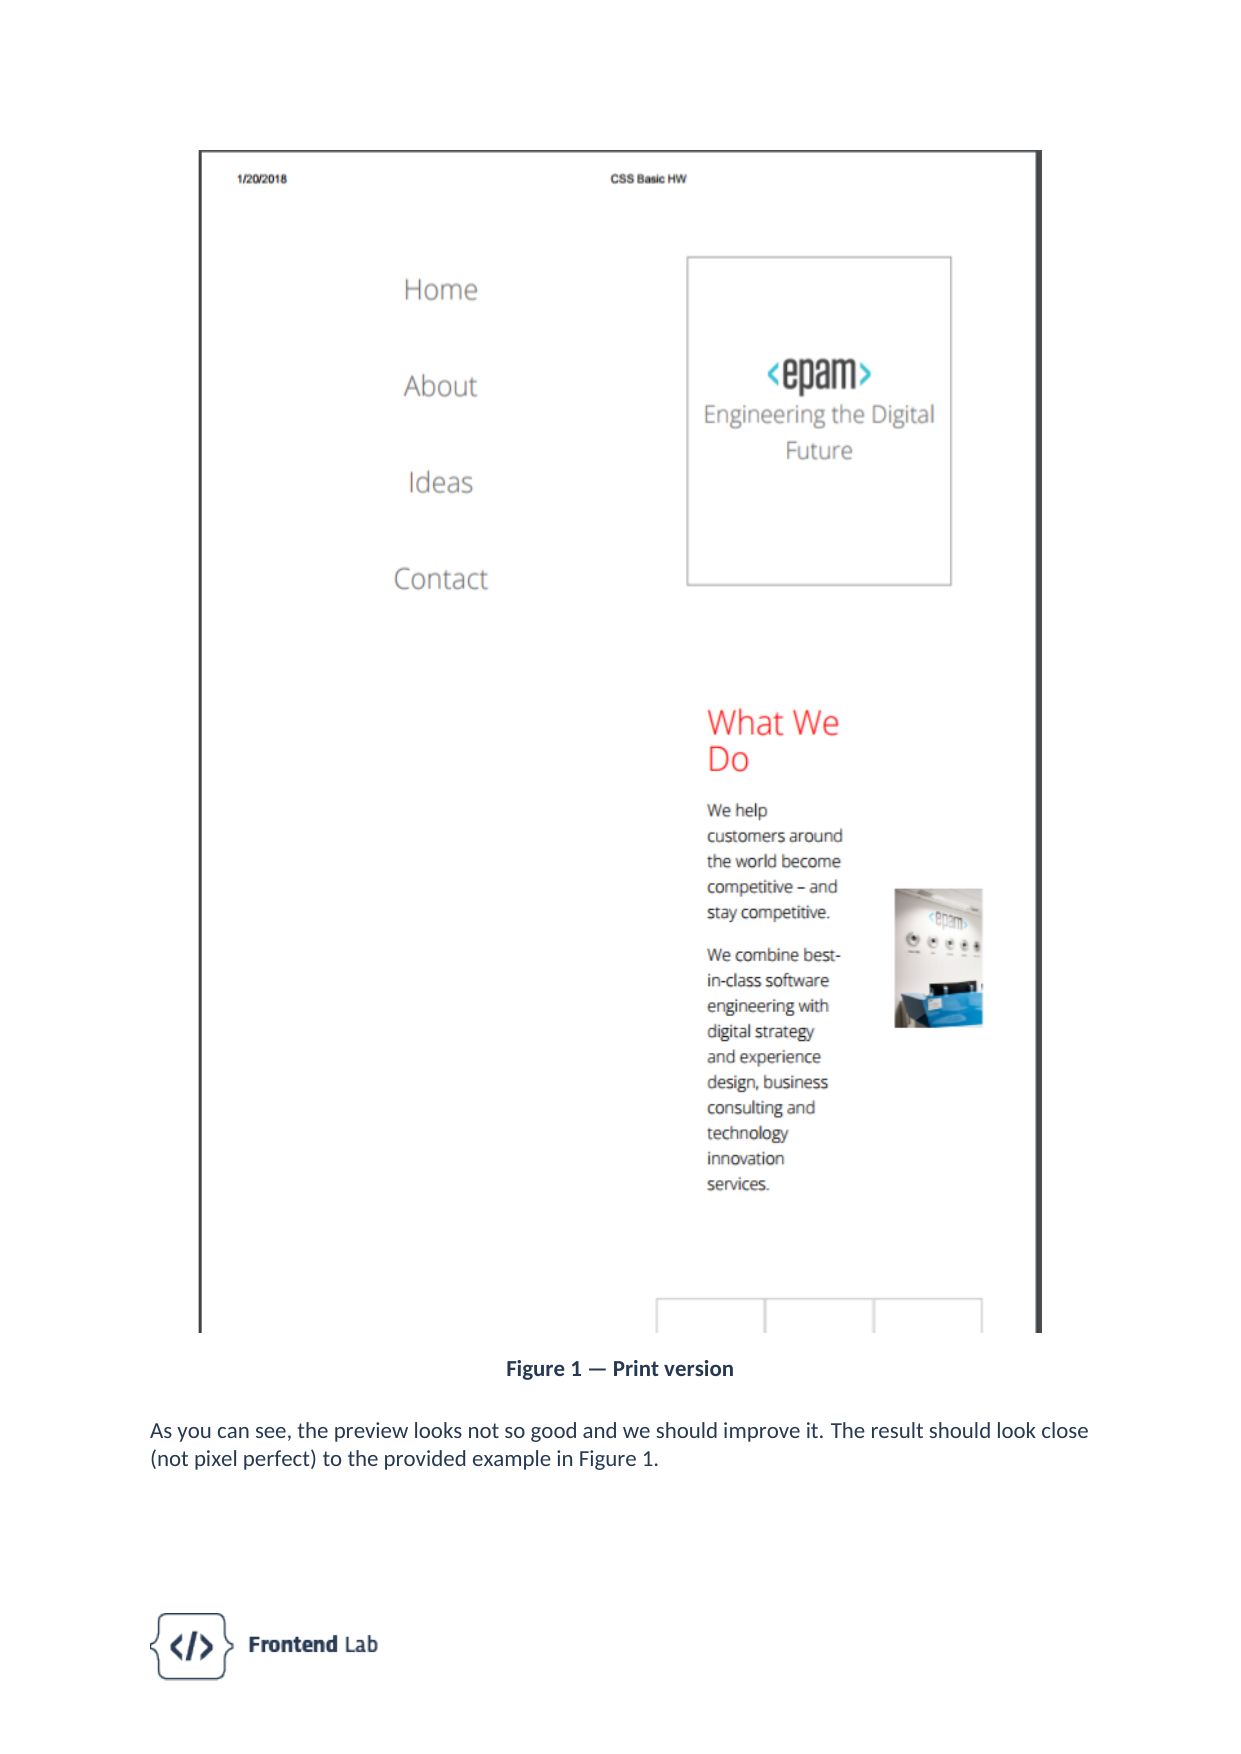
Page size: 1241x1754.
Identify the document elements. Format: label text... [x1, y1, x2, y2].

picture [198, 150, 1042, 1333]
text As you can see, the preview looks not so good and we should improve it. The result should look close (not pixel perfect) to the provided example in Figure 1. [150, 1416, 1090, 1472]
picture [150, 1613, 380, 1681]
text Figure 1 — Print version [150, 1354, 1090, 1382]
